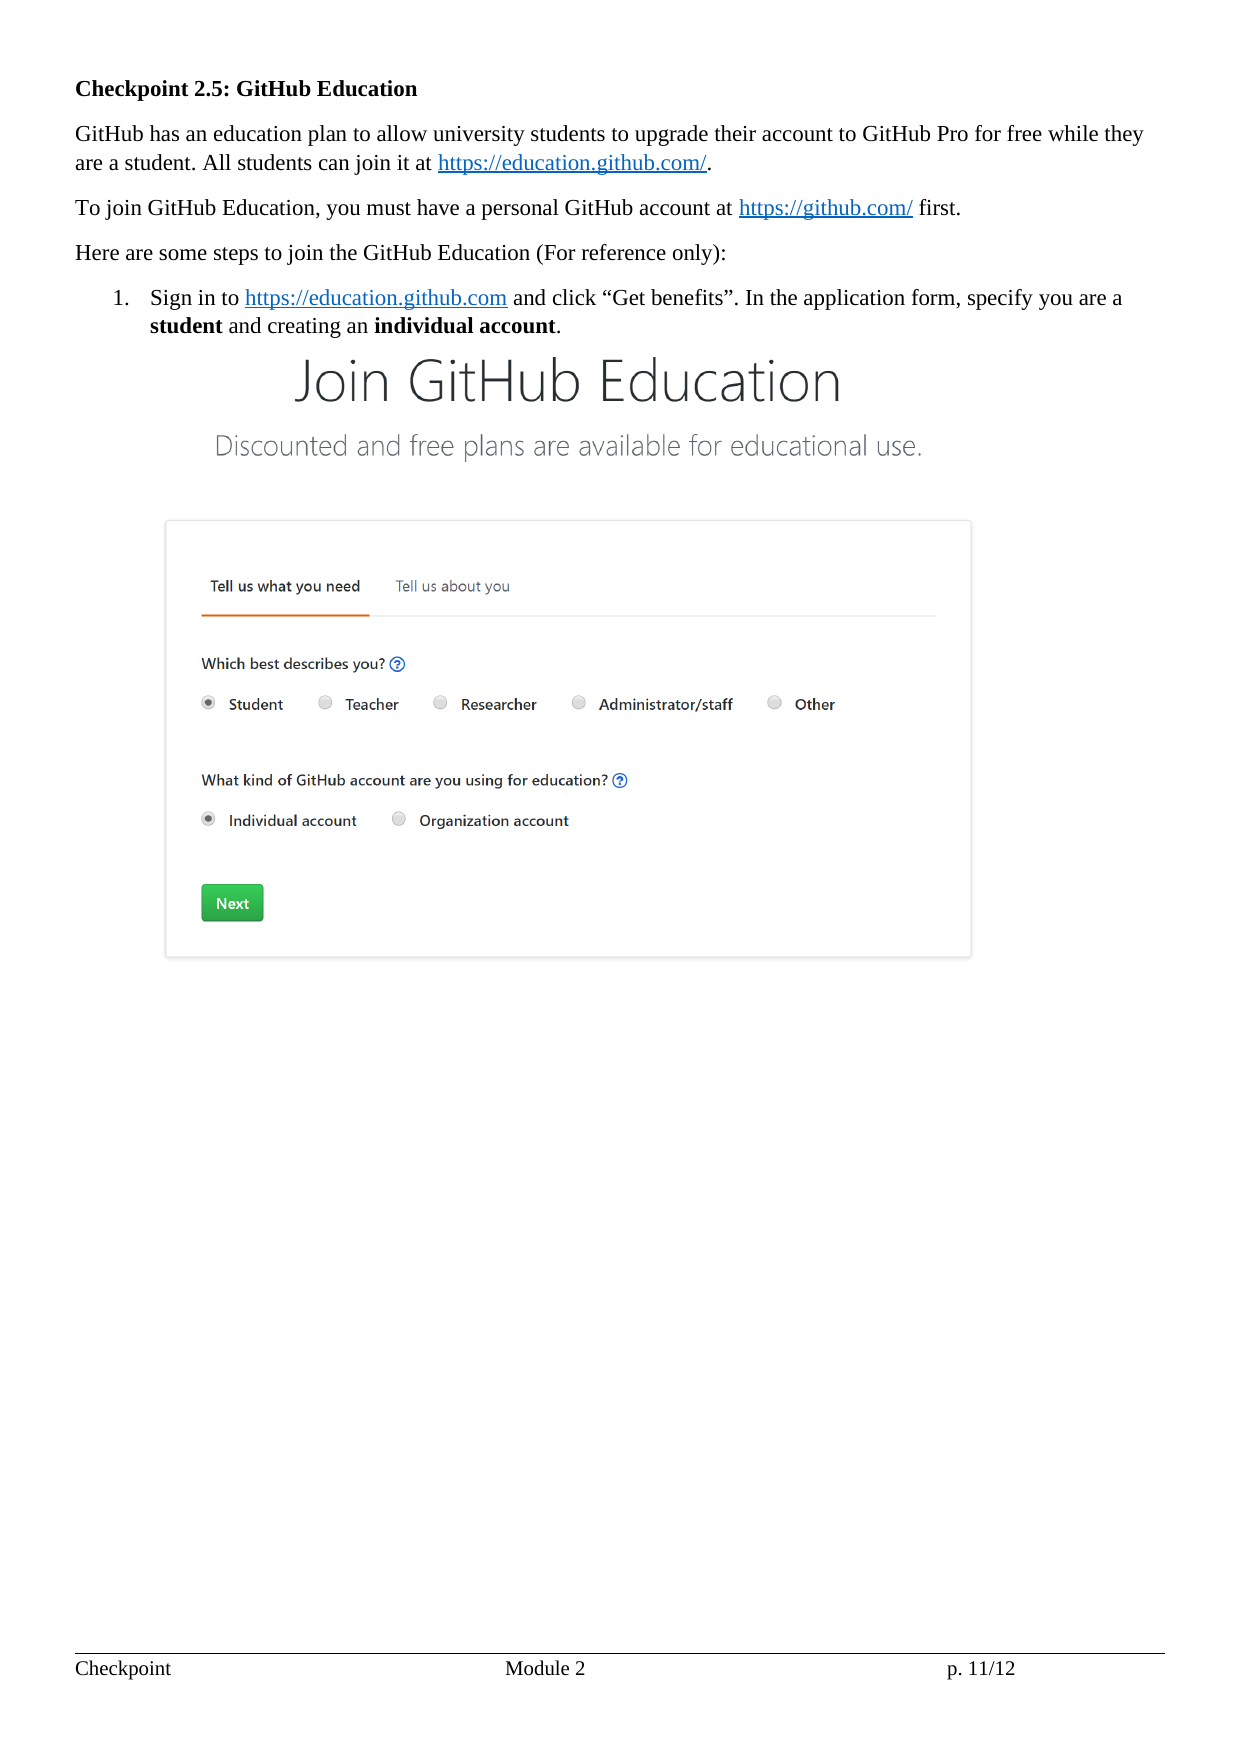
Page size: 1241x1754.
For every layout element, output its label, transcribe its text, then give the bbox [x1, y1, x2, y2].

text Here are some steps to join the GitHub Education (For reference only): [75, 239, 1165, 265]
picture [150, 340, 992, 971]
text Checkpoint 2.5: GitHub Education [75, 75, 1165, 101]
text To join GitHub Education, you must have a personal GitHub account at https://github.com/ first. [75, 194, 1165, 220]
text GitHub has an education plan to allow university students to upgrade their account to GitHub Pro for free while they are a student. All students can join it at https://education.github.com/. [75, 120, 1165, 175]
